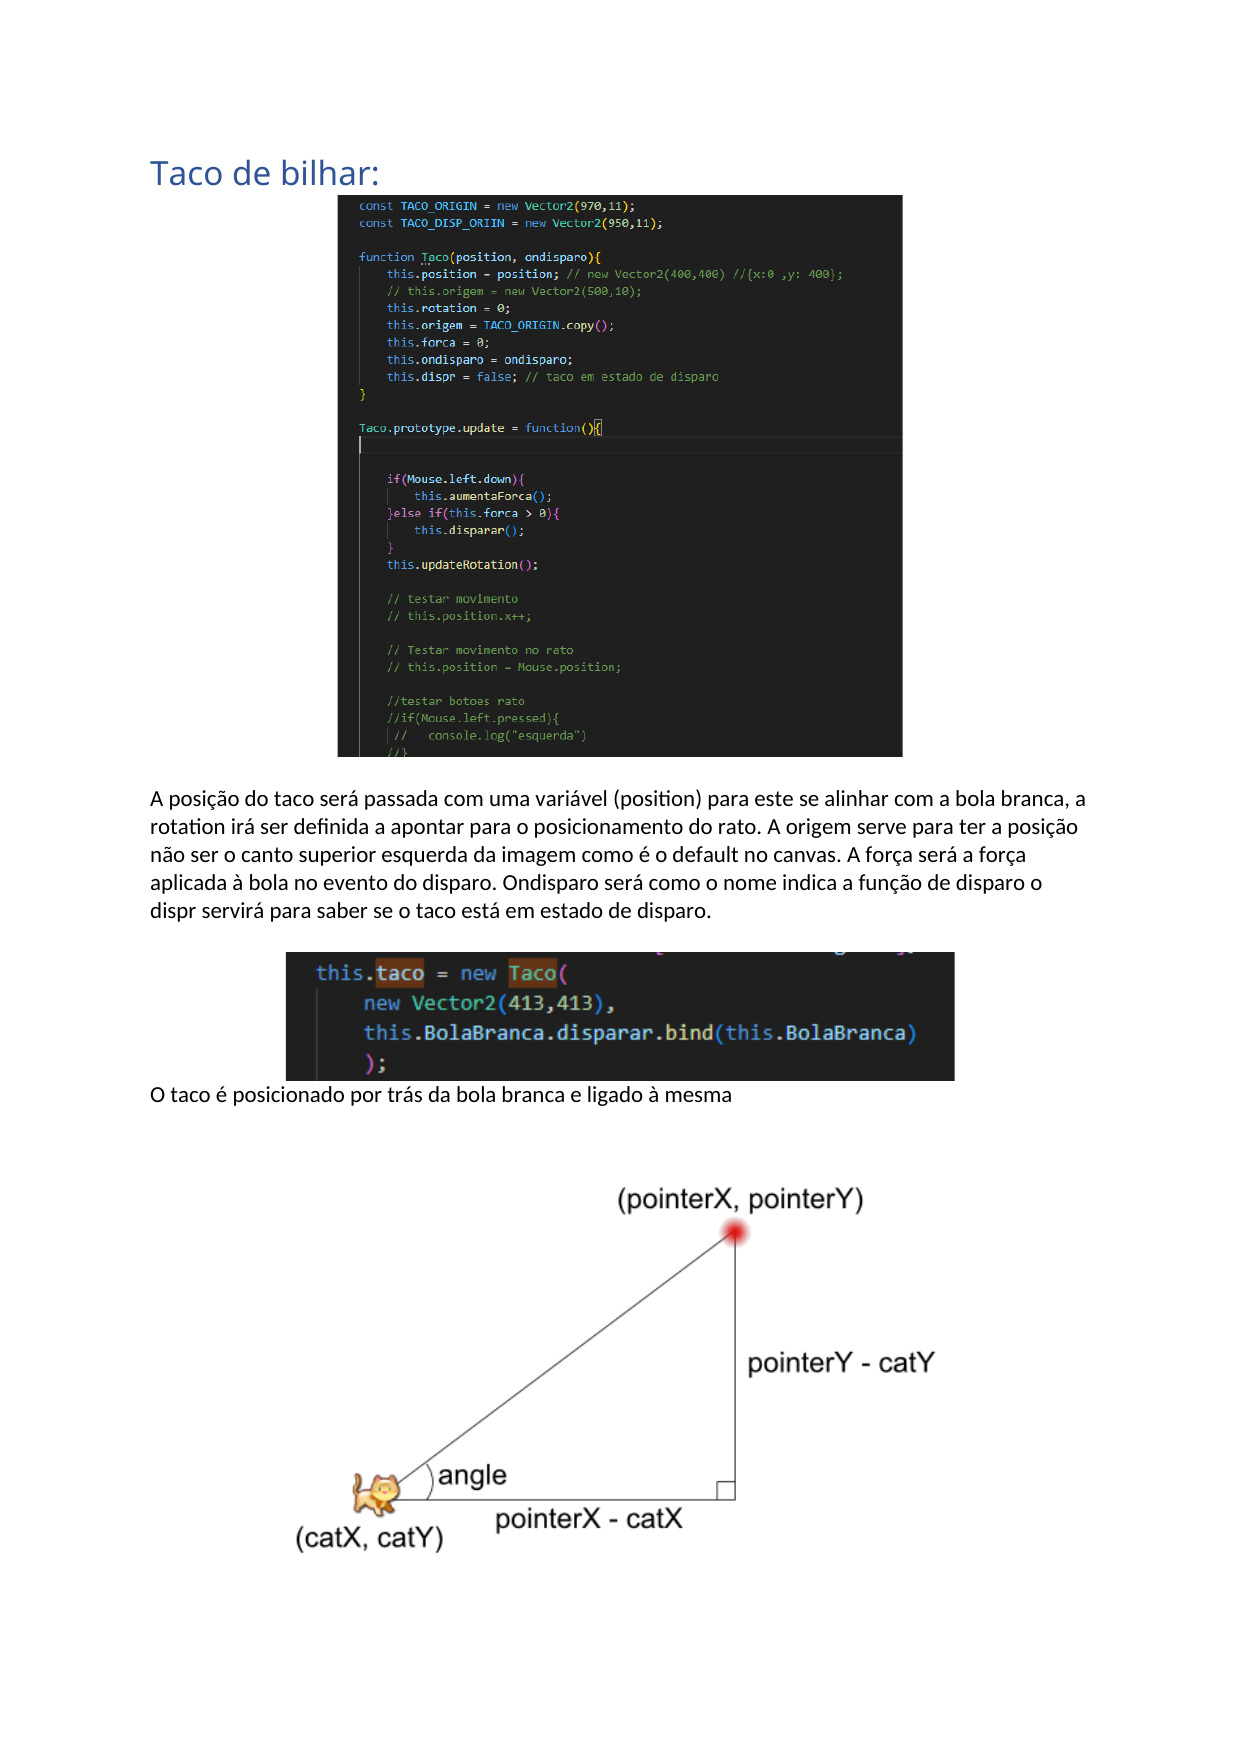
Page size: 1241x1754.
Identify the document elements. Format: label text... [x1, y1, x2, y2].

picture [250, 1164, 990, 1566]
picture [285, 952, 955, 1081]
subtitle Taco de bilhar: [150, 150, 1090, 195]
text O taco é posicionado por trás da bola branca e ligado à mesma [150, 1081, 1090, 1109]
picture [337, 195, 903, 757]
text A posição do taco será passada com uma variável (position) para este se alinhar com a bola branca, a rotation irá ser definida a apontar para o posicionamento do rato. A origem serve para ter a posição não ser o canto superior esquerda da imagem como é o default no canvas. A força será a força aplicada à bola no evento do disparo. Ondisparo será como o nome indica a função de disparo o dispr servirá para saber se o taco está em estado de disparo. [150, 784, 1090, 924]
